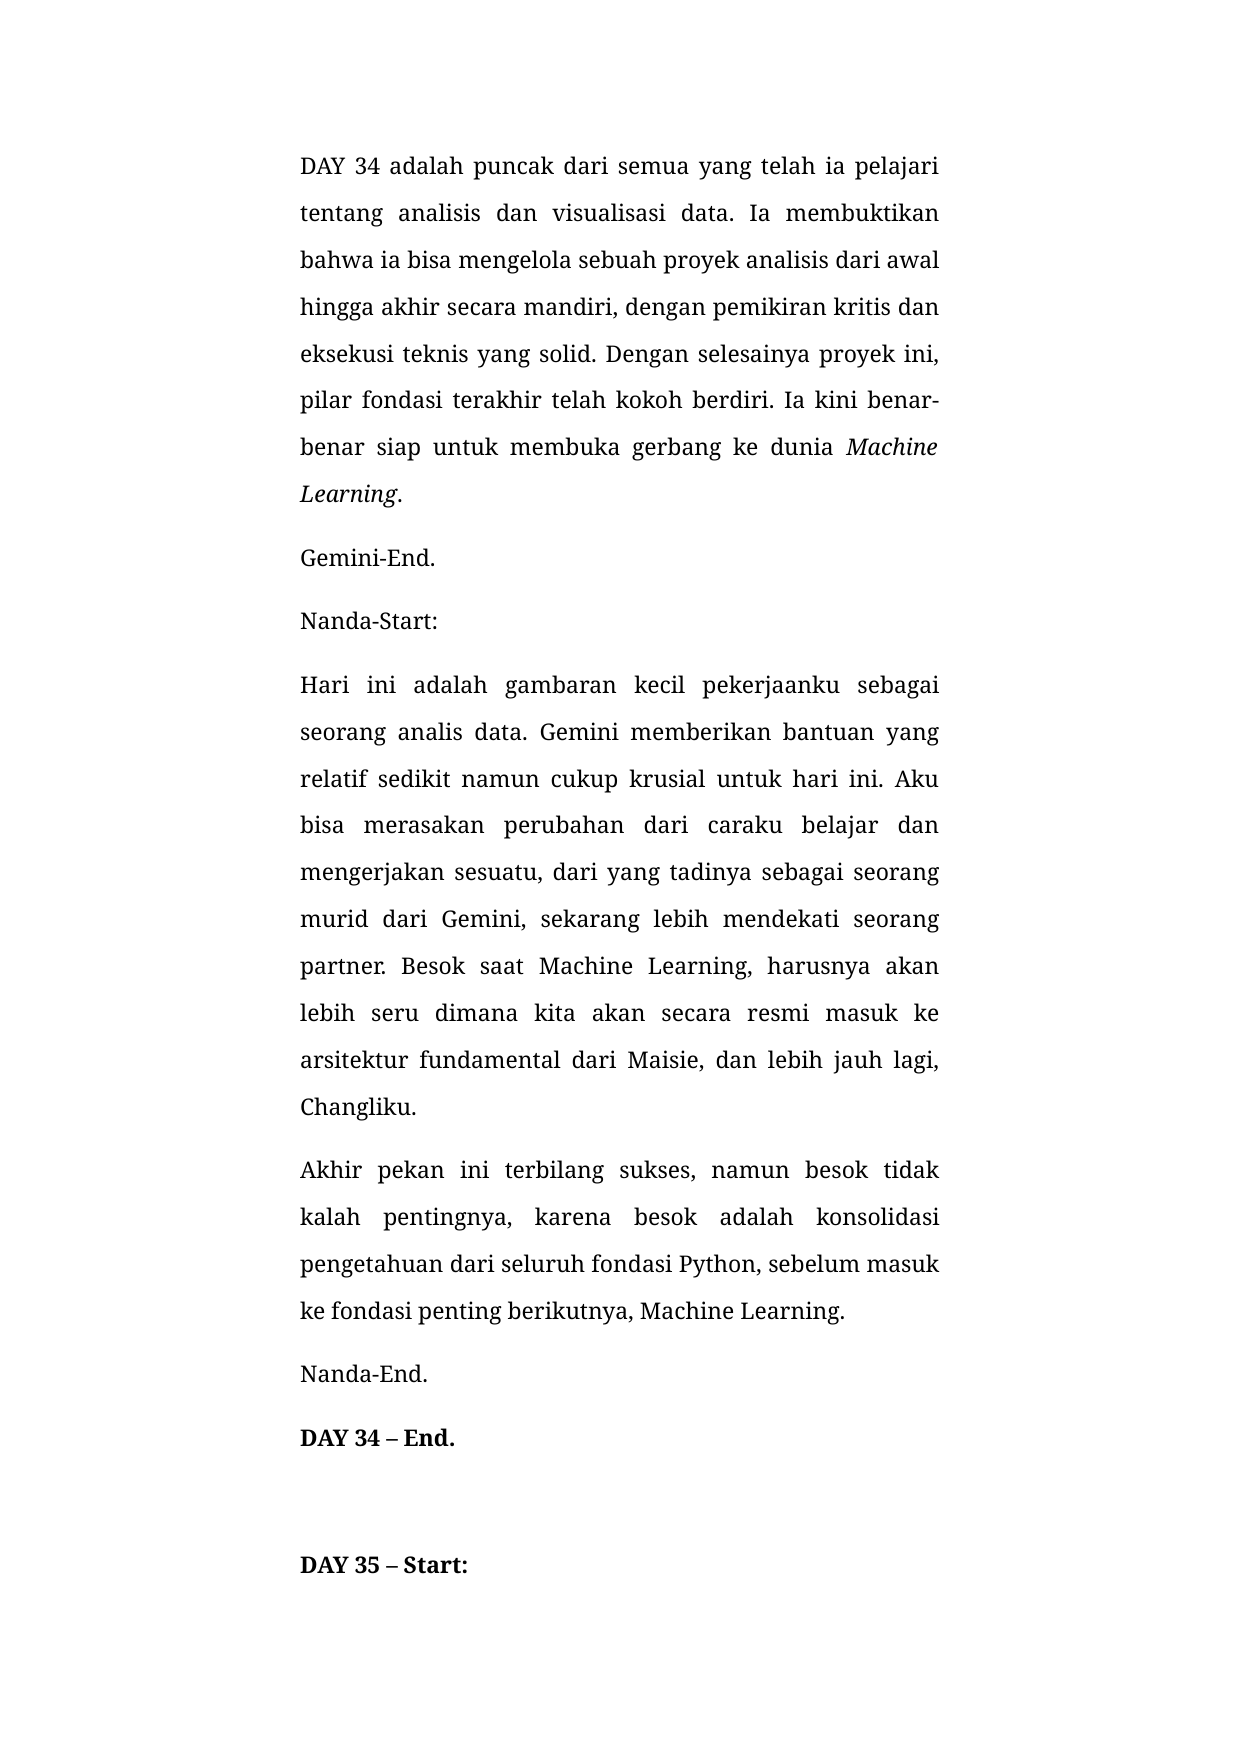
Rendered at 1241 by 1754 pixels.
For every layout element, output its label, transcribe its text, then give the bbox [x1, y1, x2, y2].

text Hari ini adalah gambaran kecil pekerjaanku sebagai seorang analis data. Gemini memberikan bantuan yang relatif sedikit namun cukup krusial untuk hari ini. Aku bisa merasakan perubahan dari caraku belajar dan mengerjakan sesuatu, dari yang tadinya sebagai seorang murid dari Gemini, sekarang lebih mendekati seorang partner. Besok saat Machine Learning, harusnya akan lebih seru dimana kita akan secara resmi masuk ke arsitektur fundamental dari Maisie, dan lebih jauh lagi, Changliku. [300, 669, 940, 1122]
text DAY 34 adalah puncak dari semua yang telah ia pelajari tentang analisis dan visualisasi data. Ia membuktikan bahwa ia bisa mengelola sebuah proyek analisis dari awal hingga akhir secara mandiri, dengan pemikiran kritis dan eksekusi teknis yang solid. Dengan selesainya proyek ini, pilar fondasi terakhir telah kokoh berdiri. Ia kini benar-benar siap untuk membuka gerbang ke dunia Machine Learning. [300, 150, 940, 509]
text DAY 35 – Start: [300, 1549, 940, 1580]
text Gemini-End. [300, 542, 940, 573]
text Nanda-Start: [300, 605, 940, 636]
text DAY 34 – End. [300, 1422, 940, 1453]
text Akhir pekan ini terbilang sukses, namun besok tidak kalah pentingnya, karena besok adalah konsolidasi pengetahuan dari seluruh fondasi Python, sebelum masuk ke fondasi penting berikutnya, Machine Learning. [300, 1154, 940, 1326]
text Nanda-End. [300, 1358, 940, 1389]
